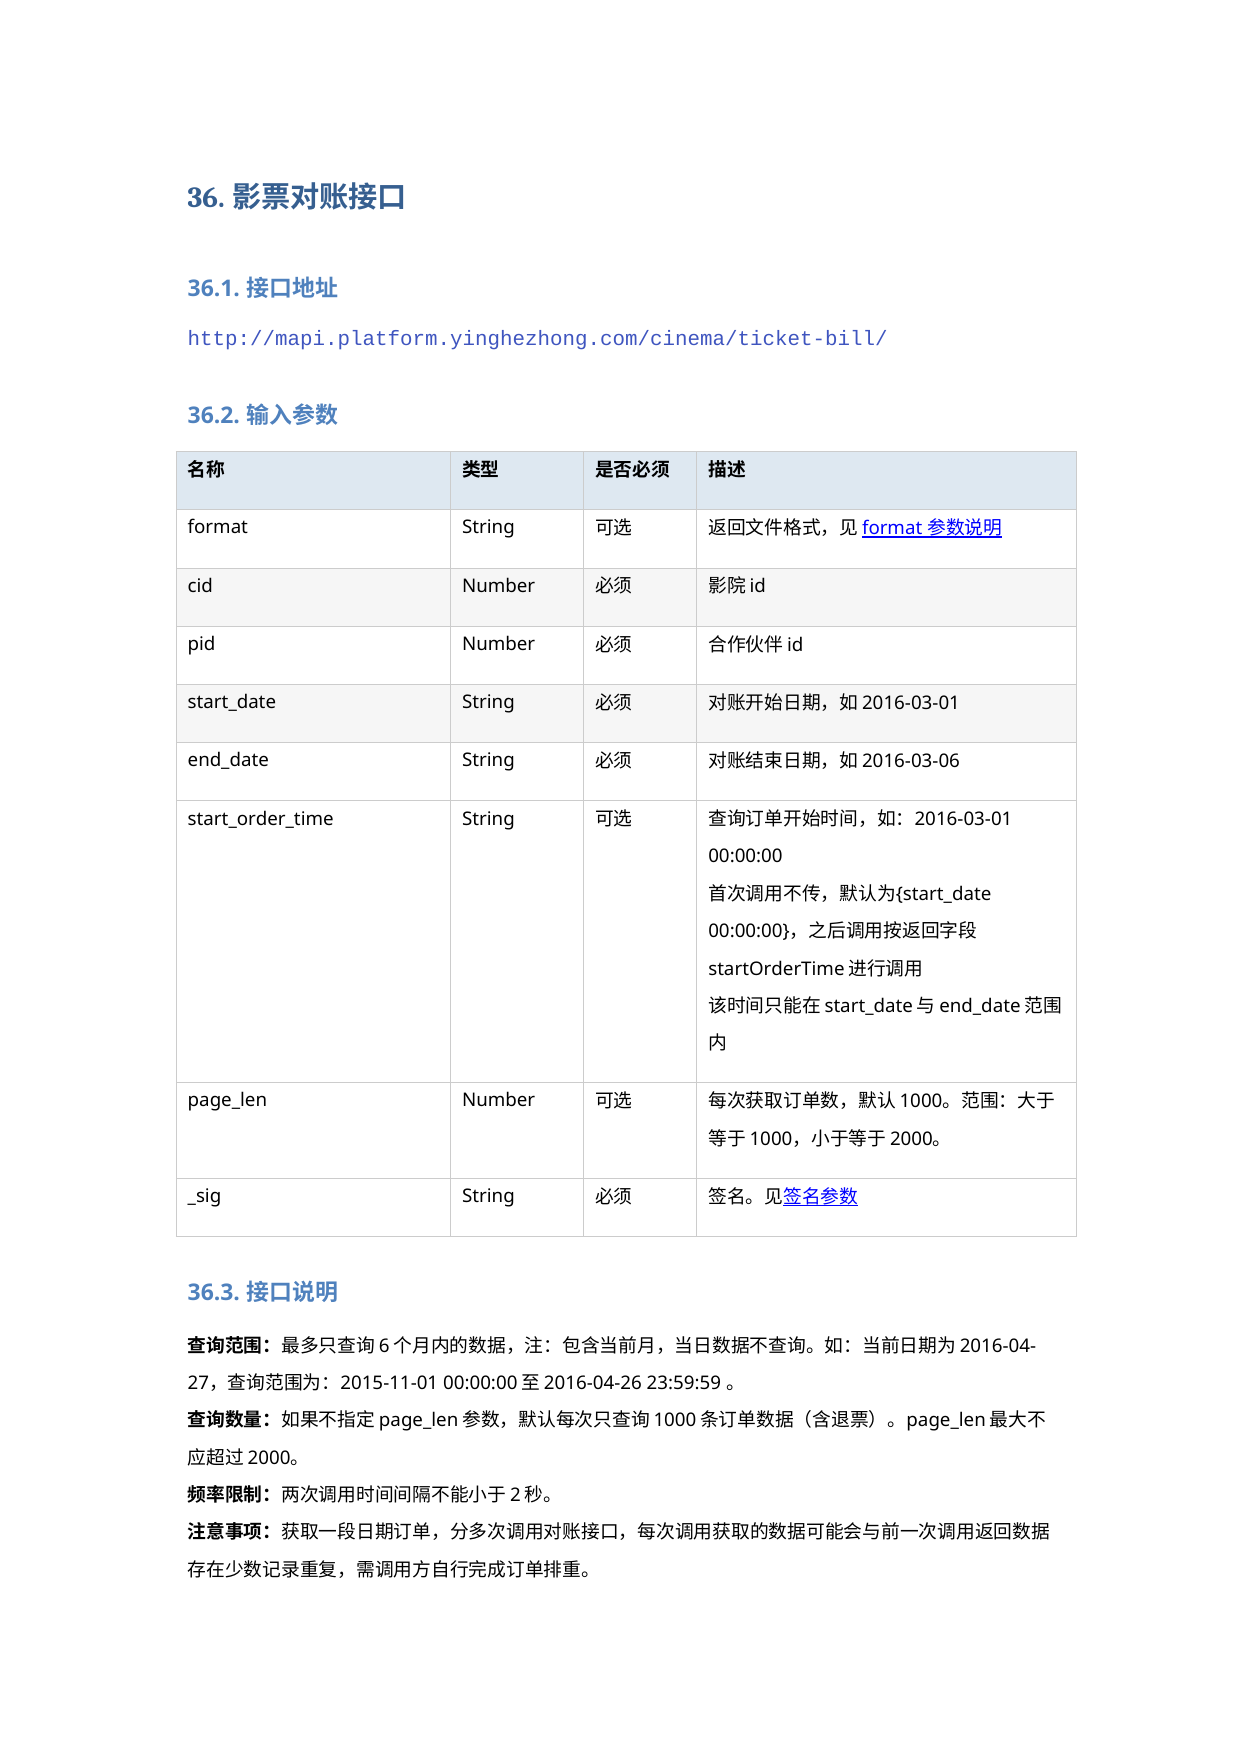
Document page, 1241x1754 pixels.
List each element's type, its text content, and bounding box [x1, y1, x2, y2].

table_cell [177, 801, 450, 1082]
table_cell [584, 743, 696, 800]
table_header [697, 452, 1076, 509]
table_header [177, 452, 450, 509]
text 查询范围：最多只查询6个月内的数据，注：包含当前月，当日数据不查询。如：当前日期为2016-04-27，查询范围为：2015-11-01 00:00:00至2016-04-26 23:59:59 。 查询数量：如果不指定page_len参数，默认每次只查询1000条订单数据（含退票）。page_len最大不应超过2000。 频率限制：两次调用时间间隔不能小于2秒。 注意事项：获取一段日期订单，分多次调用对账接口，每次调用获取的数据可能会与前一次调用返回数据存在少数记录重复，需调用方自行完成订单排重。 [187, 1328, 1053, 1584]
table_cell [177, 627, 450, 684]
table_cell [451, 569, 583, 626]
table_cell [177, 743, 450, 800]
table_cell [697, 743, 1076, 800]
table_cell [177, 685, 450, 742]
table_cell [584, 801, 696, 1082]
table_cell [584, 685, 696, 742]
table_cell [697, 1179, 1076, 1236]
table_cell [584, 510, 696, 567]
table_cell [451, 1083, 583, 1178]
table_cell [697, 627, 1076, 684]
subtitle 影票对账接口 [187, 162, 1053, 227]
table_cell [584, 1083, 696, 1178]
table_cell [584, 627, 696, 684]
subtitle 接口地址 [187, 254, 1053, 319]
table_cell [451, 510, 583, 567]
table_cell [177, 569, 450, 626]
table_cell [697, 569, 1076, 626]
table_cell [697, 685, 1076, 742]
text http://mapi.platform.yinghezhong.com/cinema/ticket-bill/ [187, 324, 1053, 357]
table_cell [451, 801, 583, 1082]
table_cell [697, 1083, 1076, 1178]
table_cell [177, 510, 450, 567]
subtitle 接口说明 [187, 1258, 1053, 1323]
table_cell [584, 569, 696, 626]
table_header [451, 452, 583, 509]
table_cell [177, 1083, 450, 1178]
subtitle 输入参数 [187, 381, 1053, 446]
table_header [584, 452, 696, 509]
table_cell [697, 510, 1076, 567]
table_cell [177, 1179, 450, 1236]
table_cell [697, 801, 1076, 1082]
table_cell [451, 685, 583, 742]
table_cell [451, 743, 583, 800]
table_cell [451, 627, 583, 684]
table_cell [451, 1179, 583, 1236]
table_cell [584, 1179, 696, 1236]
